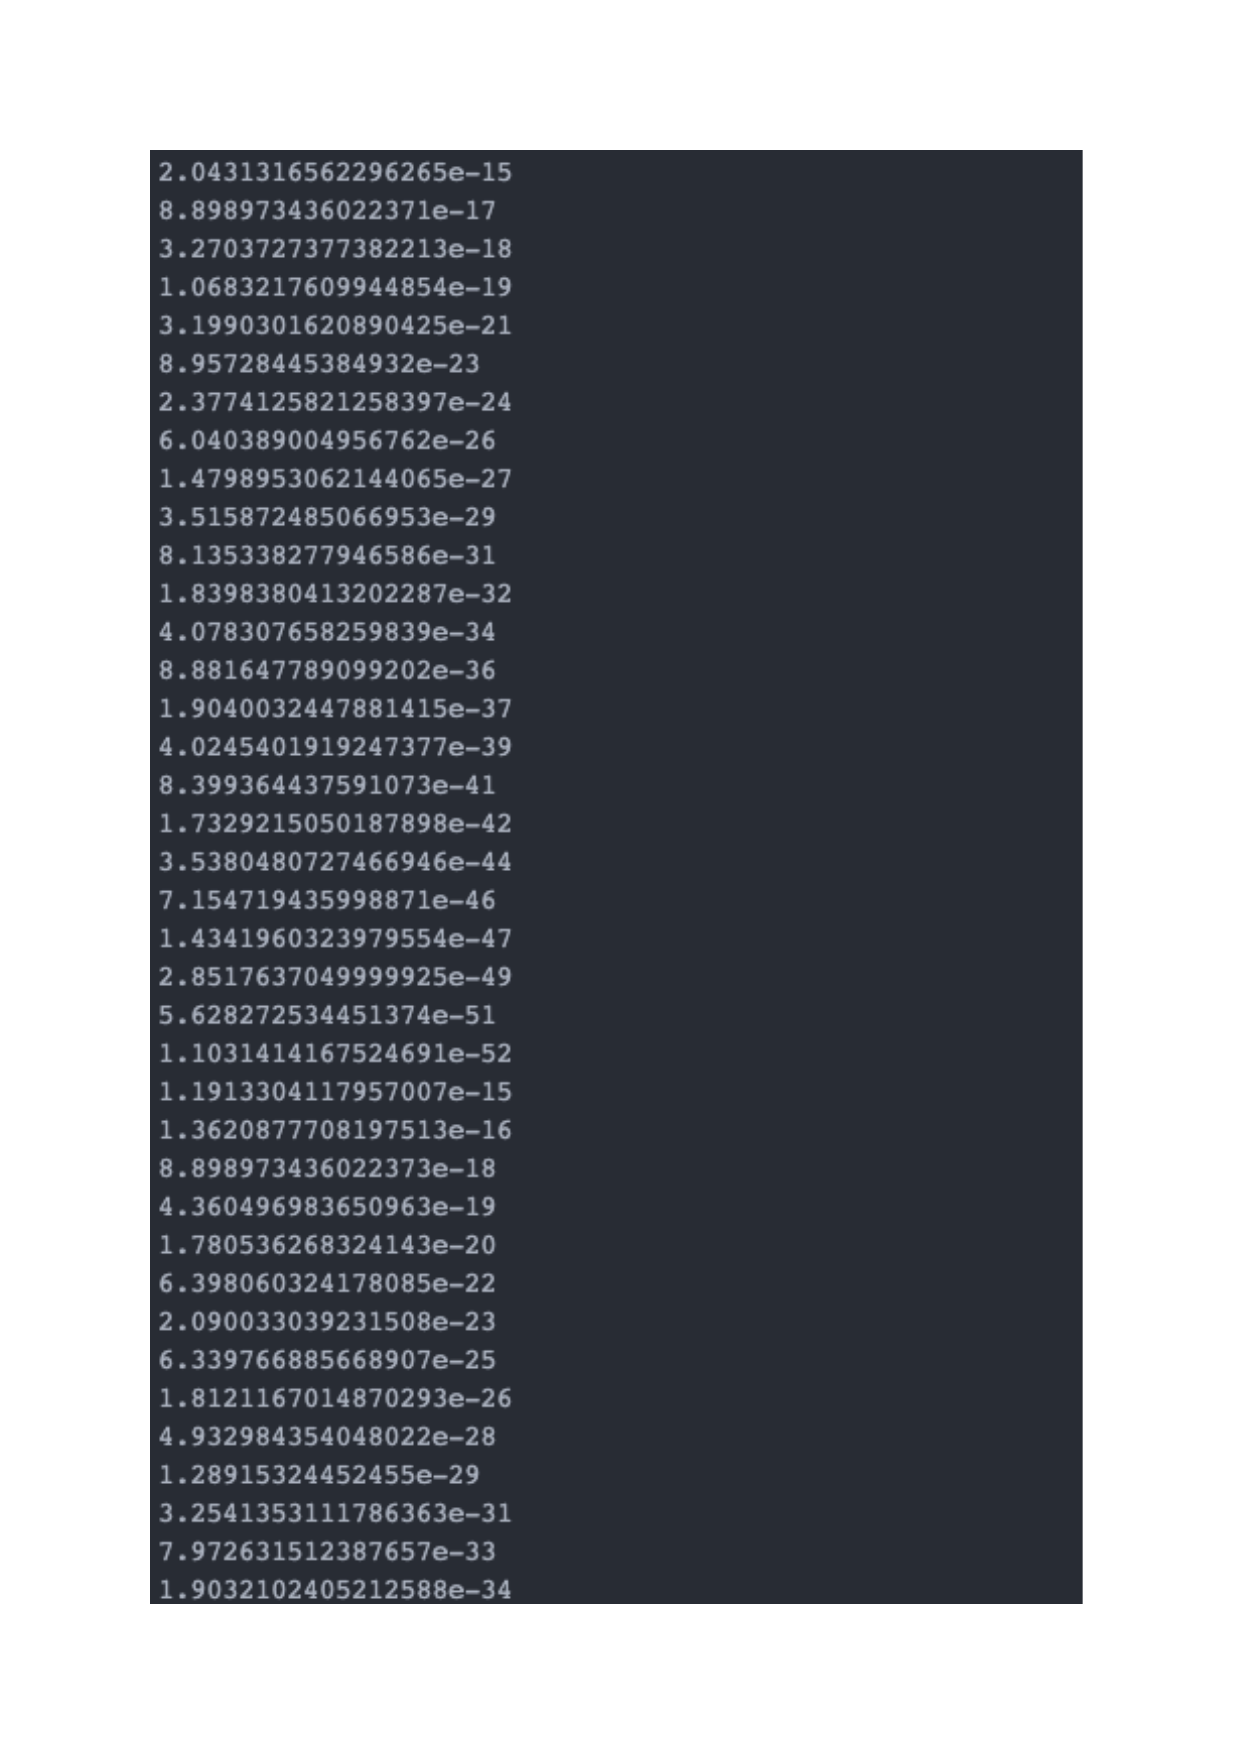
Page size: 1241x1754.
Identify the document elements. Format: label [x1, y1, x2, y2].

picture [150, 150, 1083, 1604]
